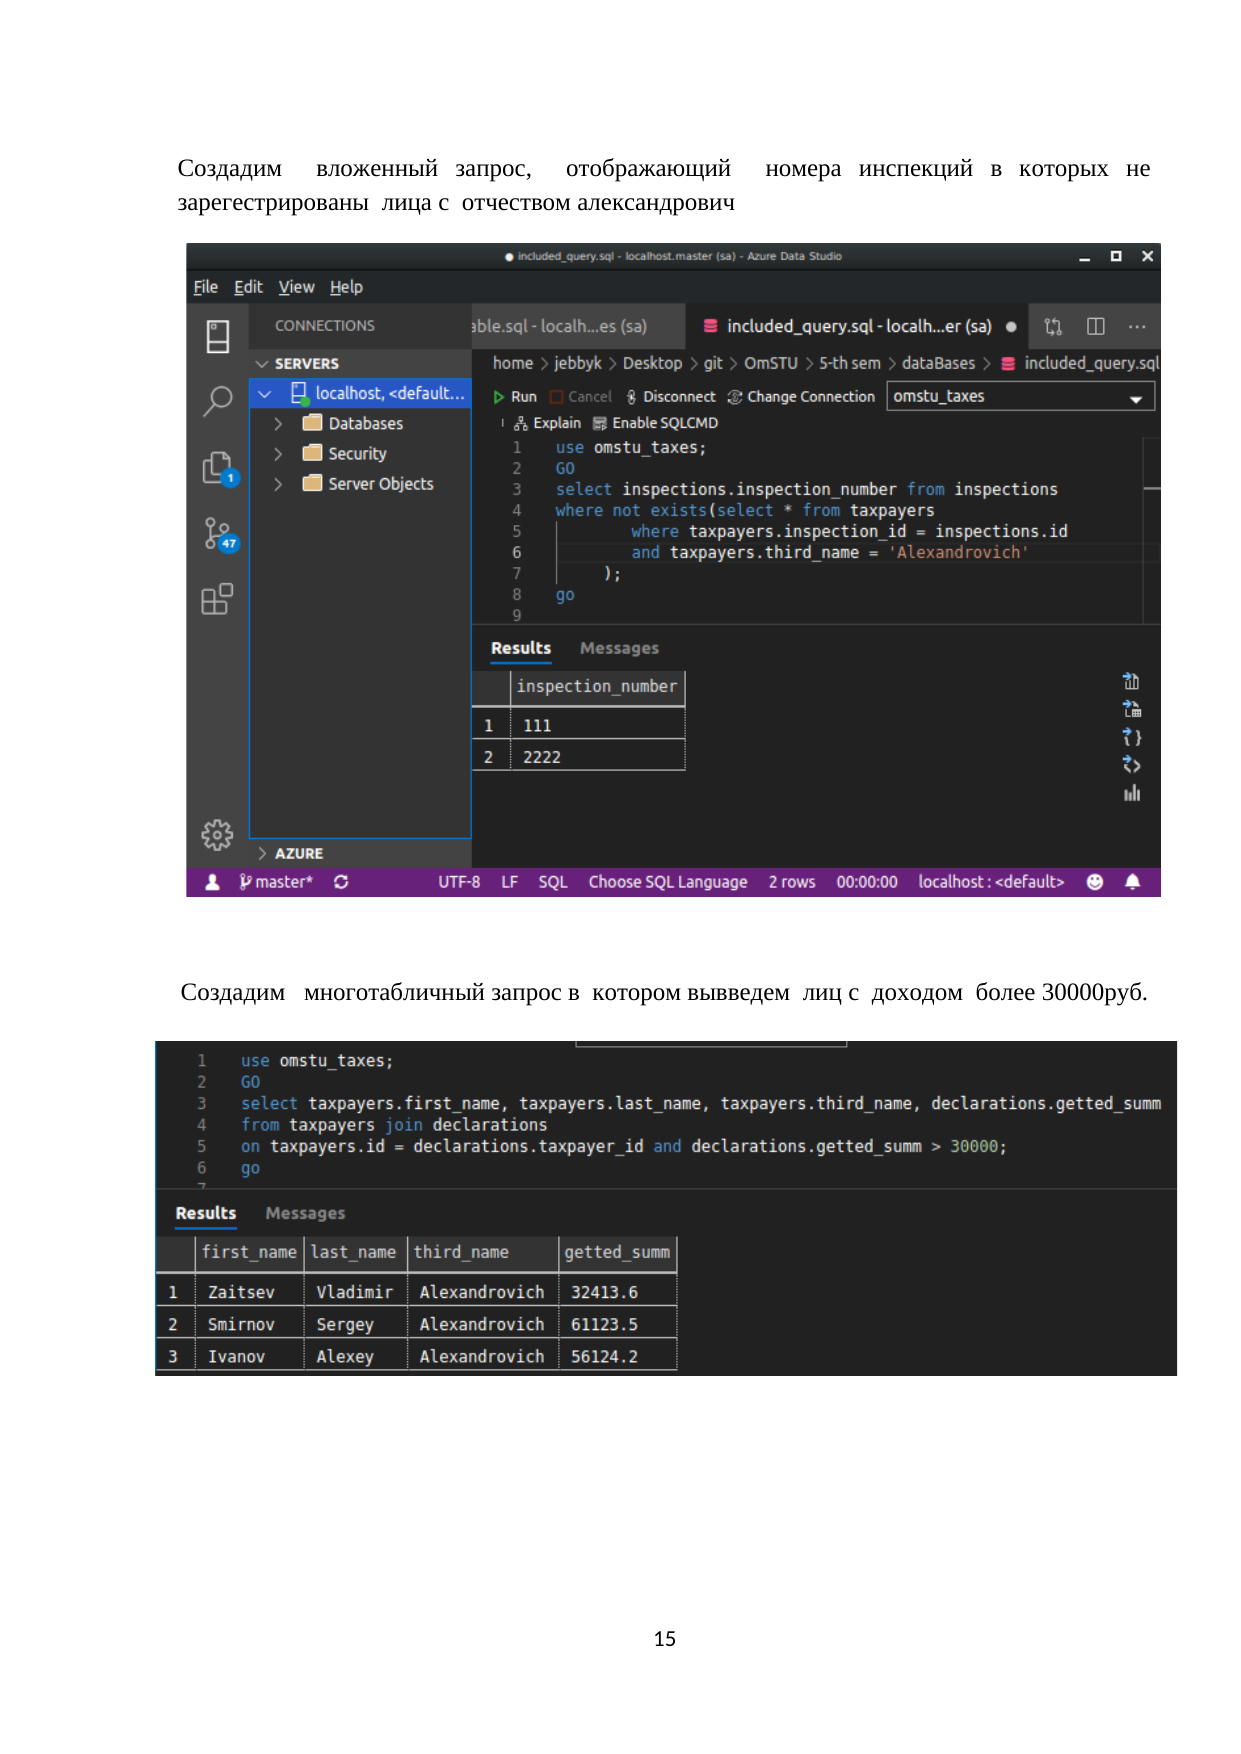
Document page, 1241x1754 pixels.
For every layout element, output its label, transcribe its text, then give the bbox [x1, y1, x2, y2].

text Создадим многотабличный запрос в котором вывведем лиц с доходом более 30000руб. [177, 977, 1152, 1006]
text Создадим вложенный запрос, отображающий номера инспекций в которых не зарегестрированы лица с отчеством александрович [177, 153, 1152, 216]
picture [186, 243, 1161, 897]
picture [155, 1041, 1178, 1376]
